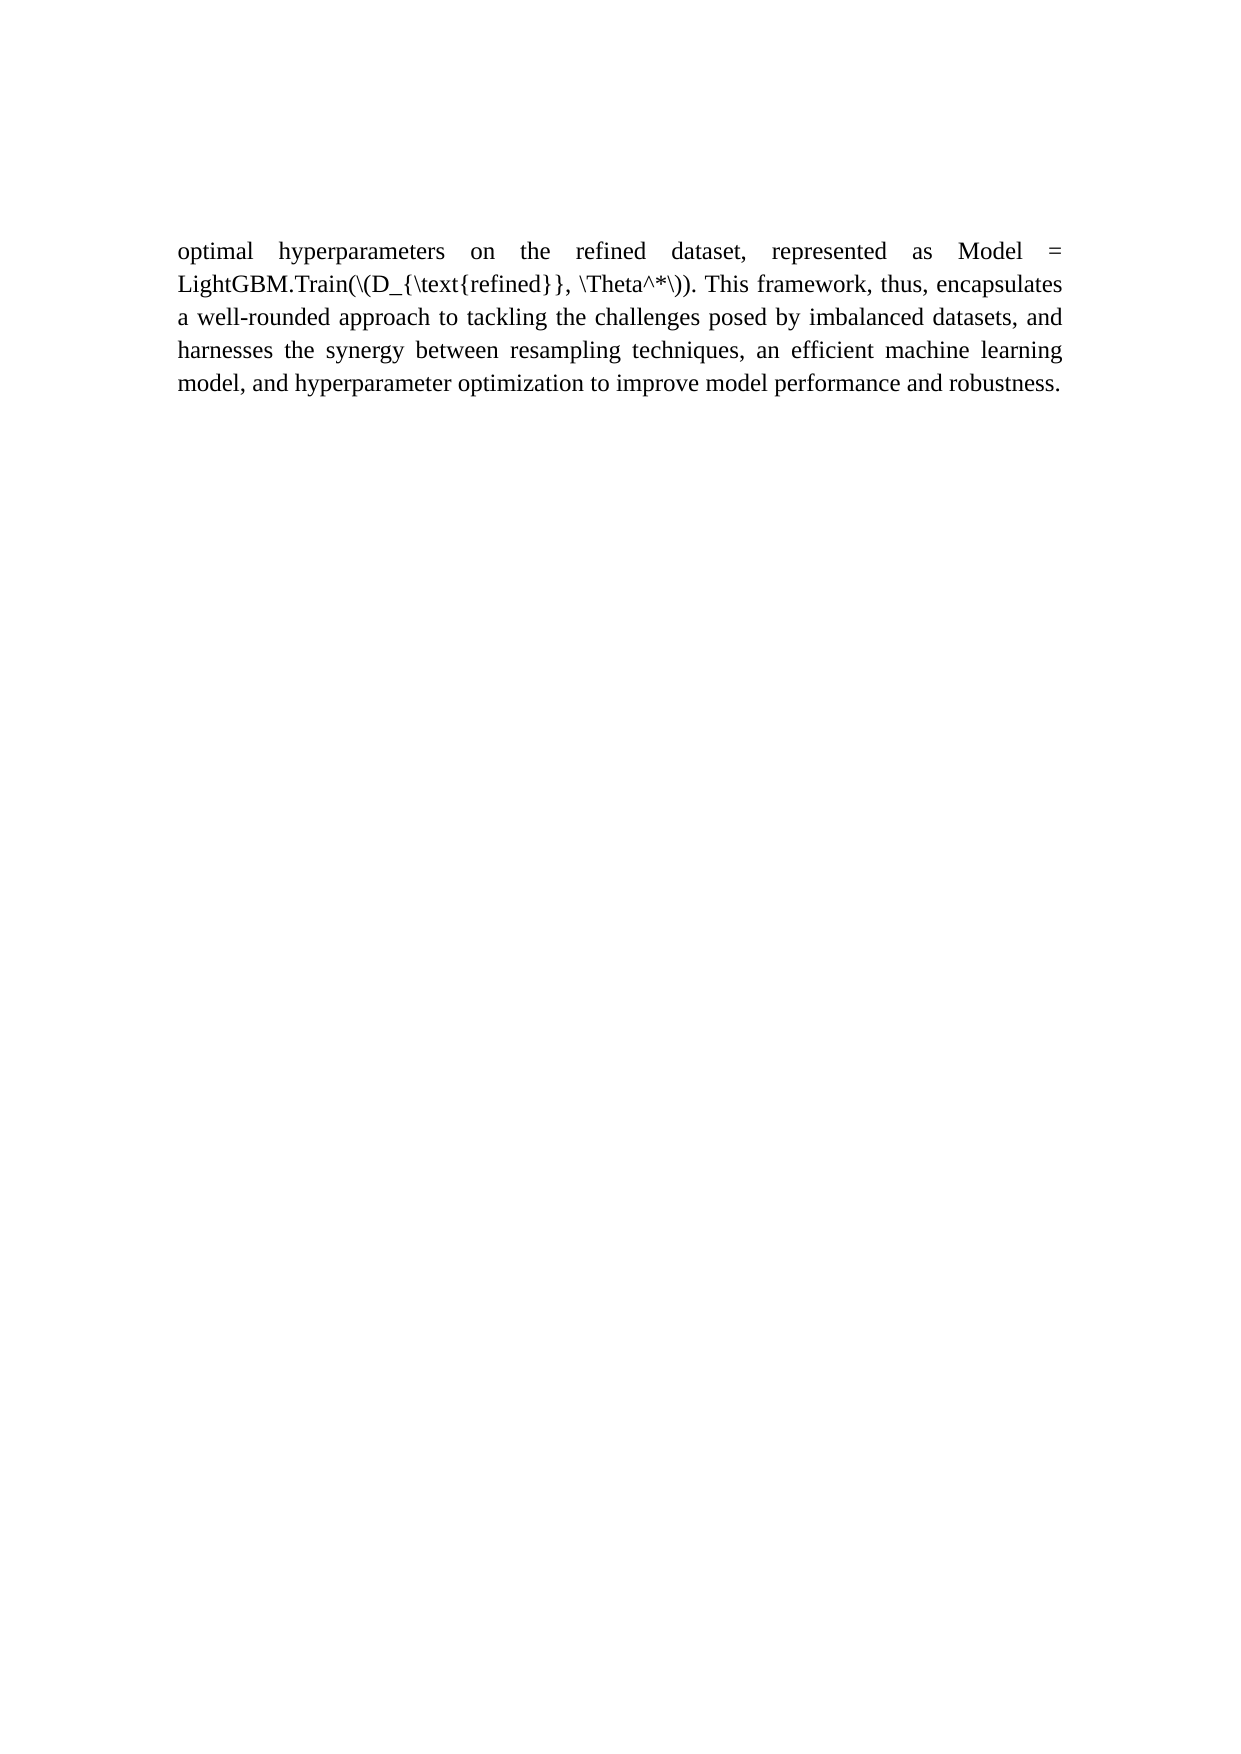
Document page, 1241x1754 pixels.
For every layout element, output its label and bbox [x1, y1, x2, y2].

text [177, 236, 1063, 397]
